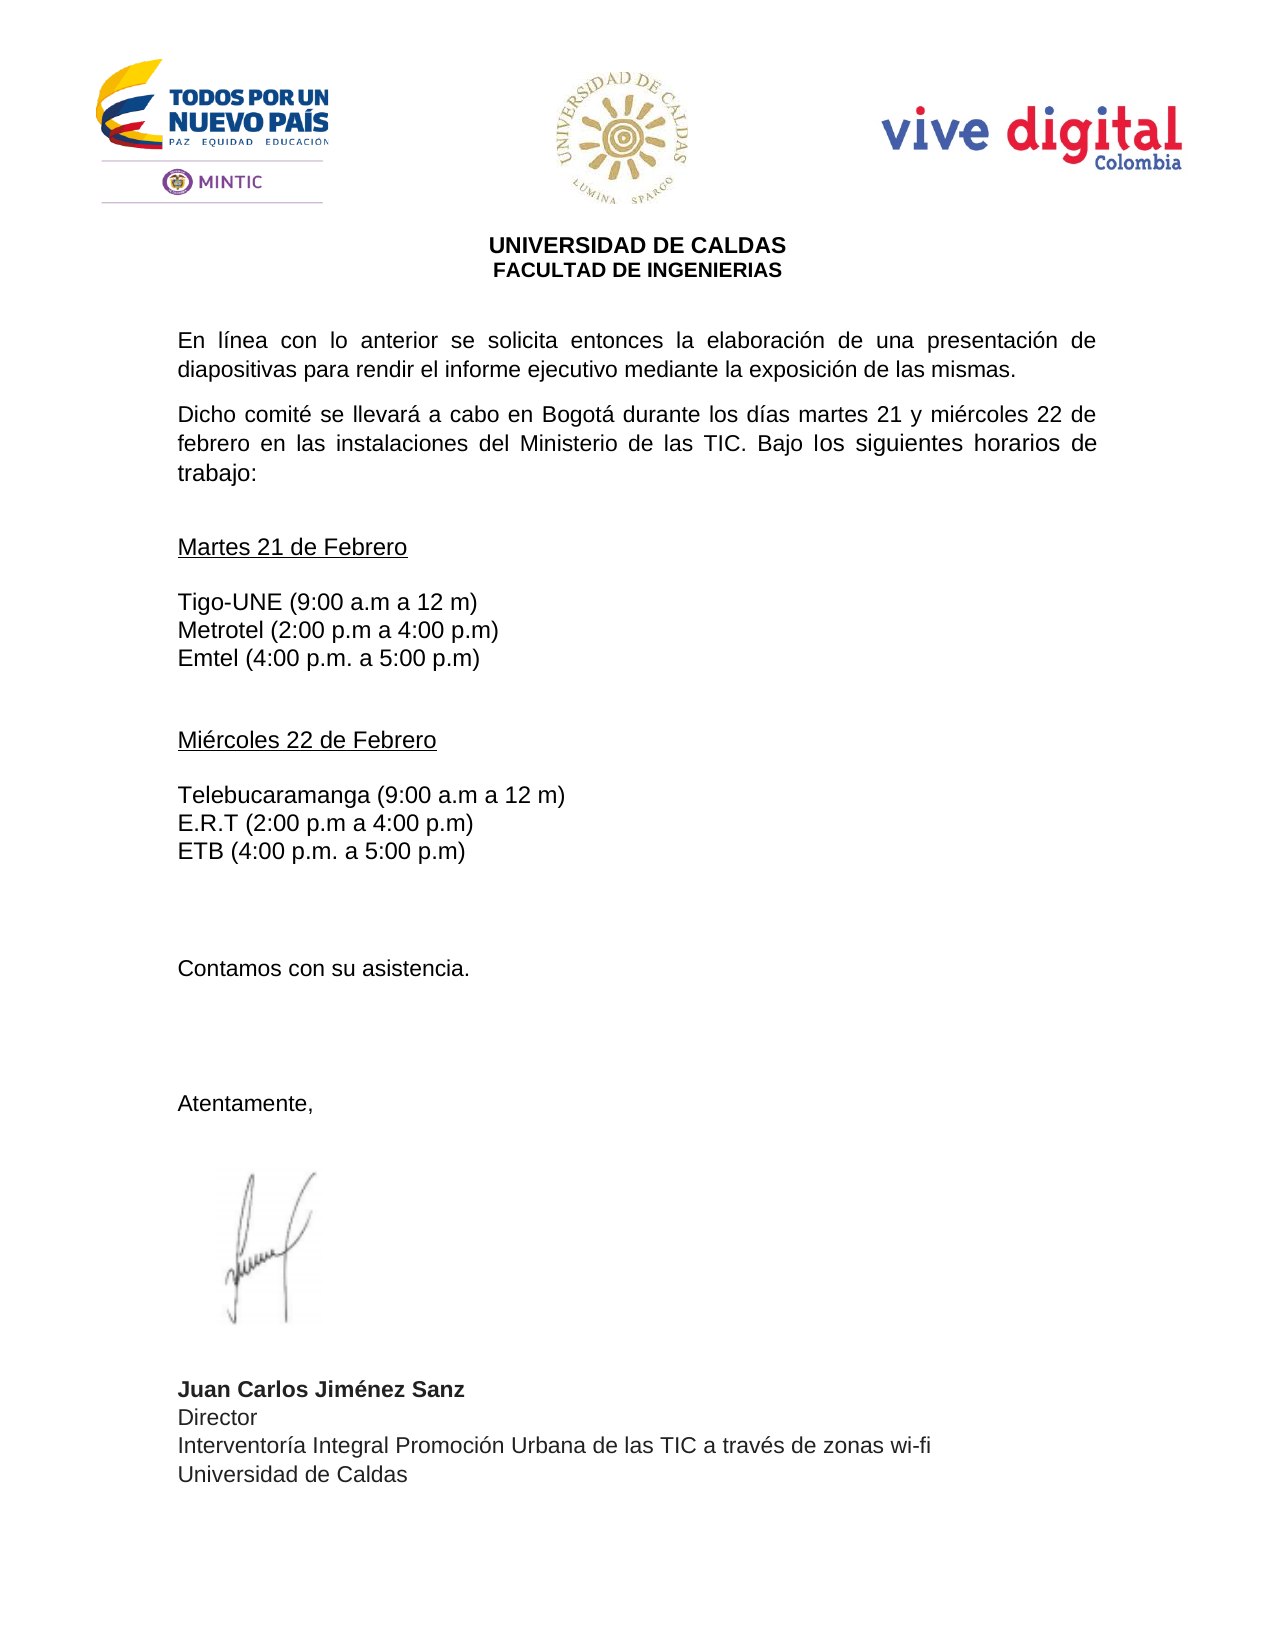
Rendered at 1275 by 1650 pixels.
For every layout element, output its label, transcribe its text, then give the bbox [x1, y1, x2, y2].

text E.R.T (2:00 p.m a 4:00 p.m) [177, 809, 1098, 837]
text Interventoría Integral Promoción Urbana de las TIC a través de zonas wi-fi [177, 1432, 1098, 1459]
picture [871, 97, 1197, 179]
picture [177, 1150, 407, 1342]
text Dicho comité se llevará a cabo en Bogotá durante los días martes 21 y miércoles 22 de febrero en las instalaciones del Ministerio de las TIC. Bajo los siguientes horarios de trabajo: [177, 401, 1098, 487]
text Juan Carlos Jiménez Sanz [177, 1376, 1098, 1402]
text Atentamente, [177, 1090, 1098, 1117]
picture [556, 72, 688, 204]
text Metrotel (2:00 p.m a 4:00 p.m) [177, 616, 1098, 643]
text ETB (4:00 p.m. a 5:00 p.m) [177, 837, 1098, 864]
text Emtel (4:00 p.m. a 5:00 p.m) [177, 643, 1098, 671]
text Telebucaramanga (9:00 a.m a 12 m) [177, 781, 1098, 809]
text Director [177, 1404, 1098, 1430]
text Contamos con su asistencia. [177, 954, 1098, 981]
text En línea con lo anterior se solicita entonces la elaboración de una presentación de diapositivas para rendir el informe ejecutivo mediante la exposición de las mismas. [177, 327, 1098, 382]
text Martes 21 de Febrero [177, 533, 1098, 561]
text Universidad de Caldas [177, 1461, 1098, 1487]
text Miércoles 22 de Febrero [177, 726, 1098, 754]
text Tigo-UNE (9:00 a.m a 12 m) [177, 588, 1098, 616]
picture [96, 59, 329, 204]
